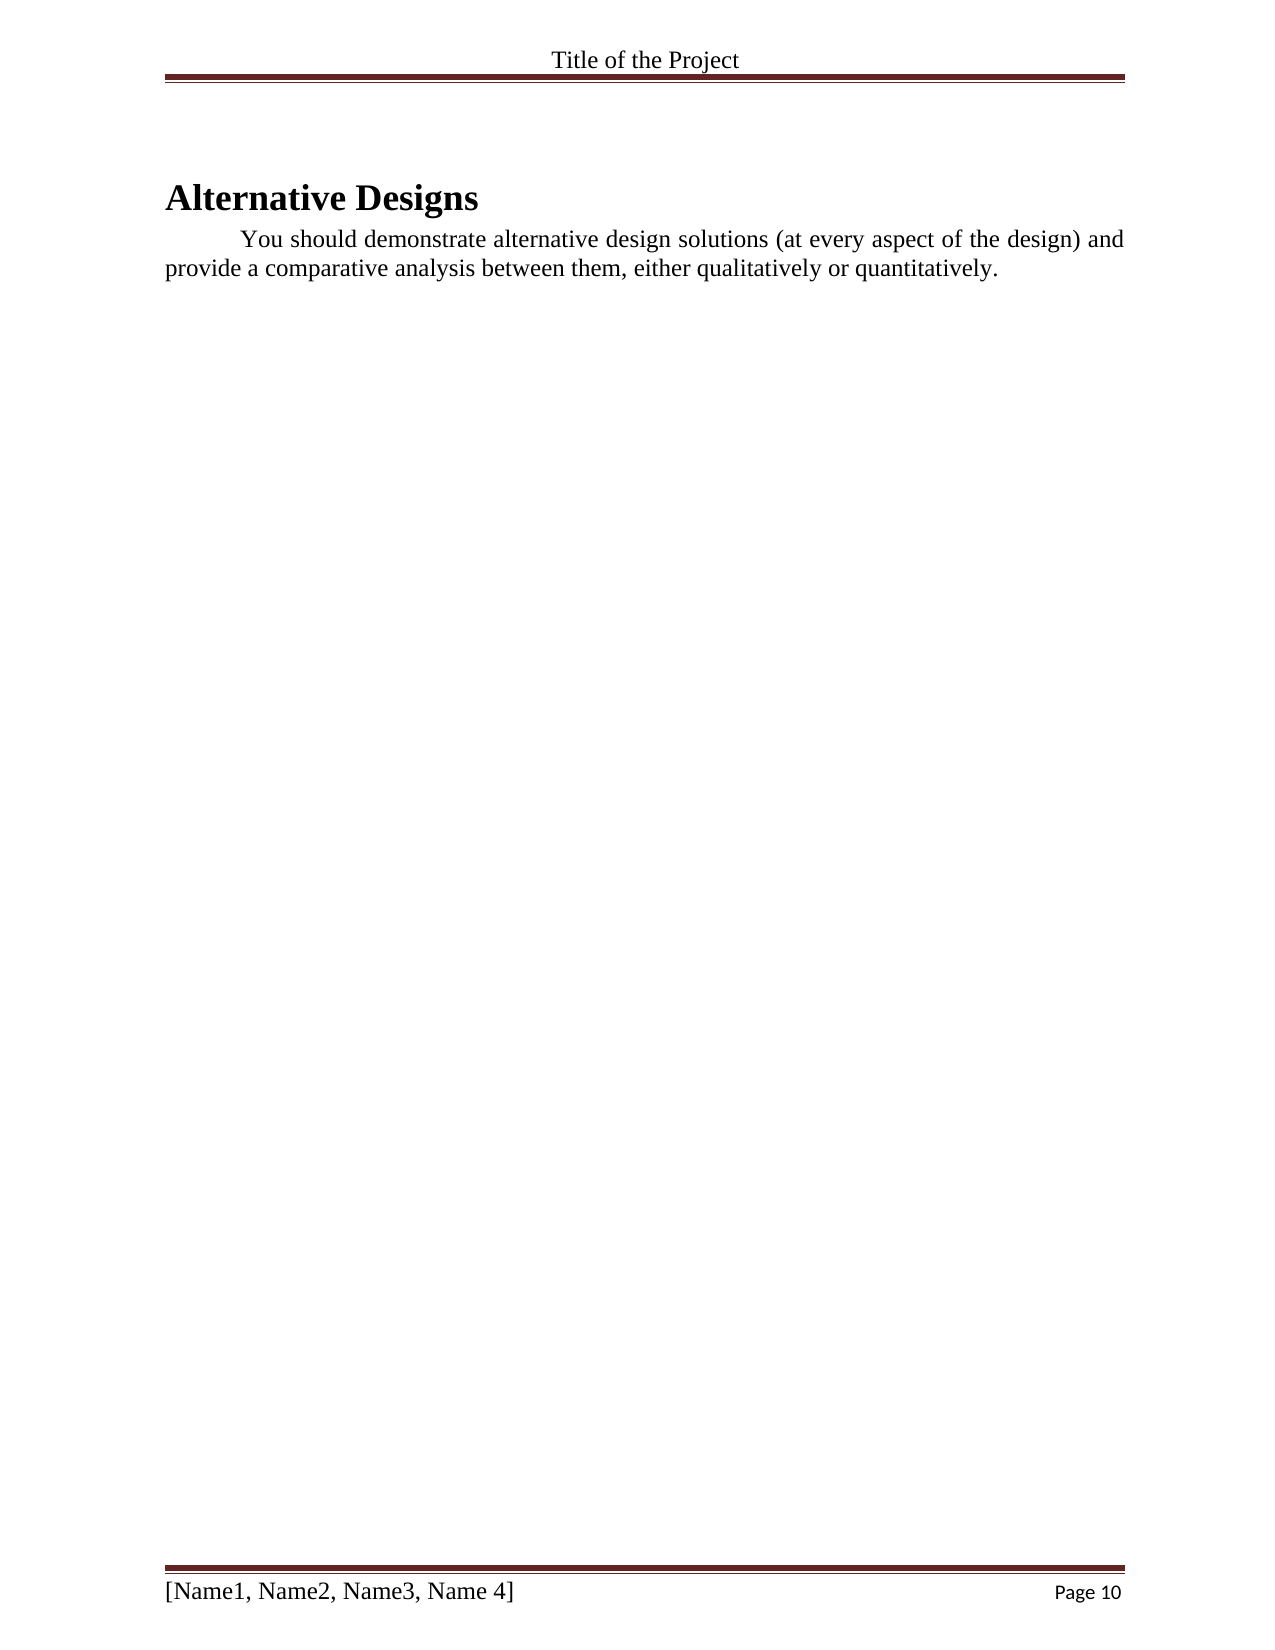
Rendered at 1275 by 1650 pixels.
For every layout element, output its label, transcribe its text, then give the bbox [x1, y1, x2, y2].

text You should demonstrate alternative design solutions (at every aspect of the design) and provide a comparative analysis between them, either qualitatively or quantitatively. [165, 224, 1125, 282]
subtitle Alternative Designs [165, 175, 1125, 218]
